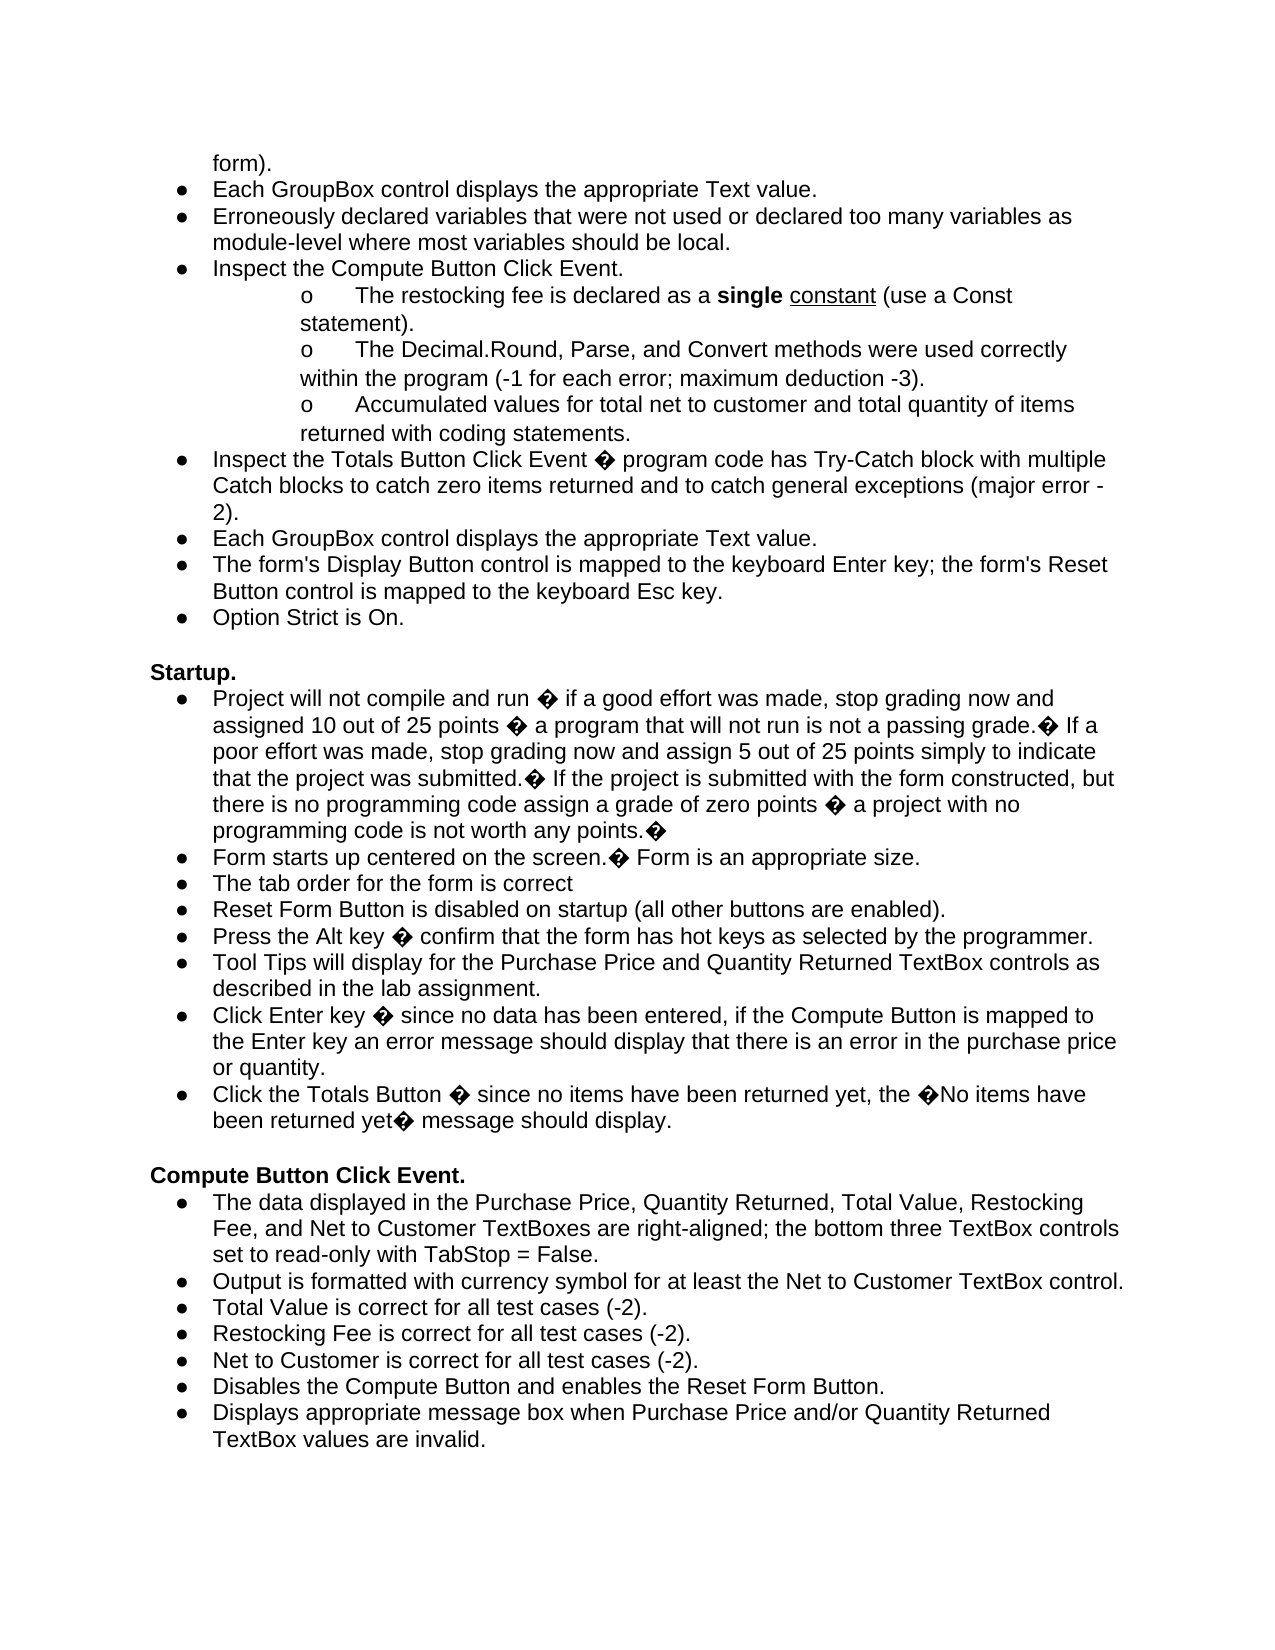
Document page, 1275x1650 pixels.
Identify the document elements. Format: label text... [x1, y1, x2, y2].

list Displays appropriate message box when Purchase Price and/or Quantity Returned TextBox values are invalid. [175, 1399, 1125, 1452]
list Each GroupBox control displays the appropriate Text value. [175, 525, 1125, 551]
list Press the Alt key � confirm that the form has hot keys as selected by the programmer. [175, 923, 1125, 949]
list Net to Customer is correct for all test cases (-2). [175, 1347, 1125, 1373]
list The tab order for the form is correct [175, 870, 1125, 896]
text Compute Button Click Event. [150, 1162, 1125, 1188]
list The form's Display Button control is mapped to the keyboard Enter key; the form's Reset Button control is mapped to the keyboard Esc key. [175, 551, 1125, 604]
list Click the Totals Button � since no items have been returned yet, the �No items have been returned yet� message should display. [175, 1081, 1125, 1133]
list Output is formatted with currency symbol for at least the Net to Customer TextBox control. [175, 1268, 1125, 1294]
list Inspect the Compute Button Click Event. [175, 255, 1125, 282]
list Inspect the Totals Button Click Event � program code has Try-Catch block with multiple Catch blocks to catch zero items returned and to catch general exceptions (major error -2). [175, 446, 1125, 525]
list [175, 150, 1125, 176]
list Disables the Compute Button and enables the Reset Form Button. [175, 1373, 1125, 1399]
list Form starts up centered on the screen.� Form is an appropriate size. [175, 843, 1125, 870]
list Tool Tips will display for the Purchase Price and Quantity Returned TextBox controls as described in the lab assignment. [175, 949, 1125, 1002]
list Option Strict is On. [175, 604, 1125, 630]
text o The restocking fee is declared as a single constant (use a Const statement). [300, 282, 1125, 336]
list Restocking Fee is correct for all test cases (-2). [175, 1320, 1125, 1347]
text o The Decimal.Round, Parse, and Convert methods were used correctly within the program (-1 for each error; maximum deduction -3). [300, 336, 1125, 391]
list Click Enter key � since no data has been entered, if the Compute Button is mapped to the Enter key an error message should display that there is an error in the purchase price or quantity. [175, 1002, 1125, 1081]
list Erroneously declared variables that were not used or declared too many variables as module-level where most variables should be local. [175, 203, 1125, 255]
list Each GroupBox control displays the appropriate Text value. [175, 176, 1125, 203]
text Startup. [150, 659, 1125, 685]
list The data displayed in the Purchase Price, Quantity Returned, Total Value, Restocking Fee, and Net to Customer TextBoxes are right-aligned; the bottom three TextBox controls set to read-only with TabStop = False. [175, 1188, 1125, 1268]
list Reset Form Button is disabled on startup (all other buttons are enabled). [175, 896, 1125, 923]
text o Accumulated values for total net to customer and total quantity of items returned with coding statements. [300, 391, 1125, 446]
list Project will not compile and run � if a good effort was made, stop grading now and assigned 10 out of 25 points � a program that will not run is not a passing grade.� If a poor effort was made, stop grading now and assign 5 out of 25 points simply to indicate that the project was submitted.� If the project is submitted with the form constructed, but there is no programming code assign a grade of zero points � a project with no programming code is not worth any points.� [175, 685, 1125, 843]
list Total Value is correct for all test cases (-2). [175, 1294, 1125, 1320]
